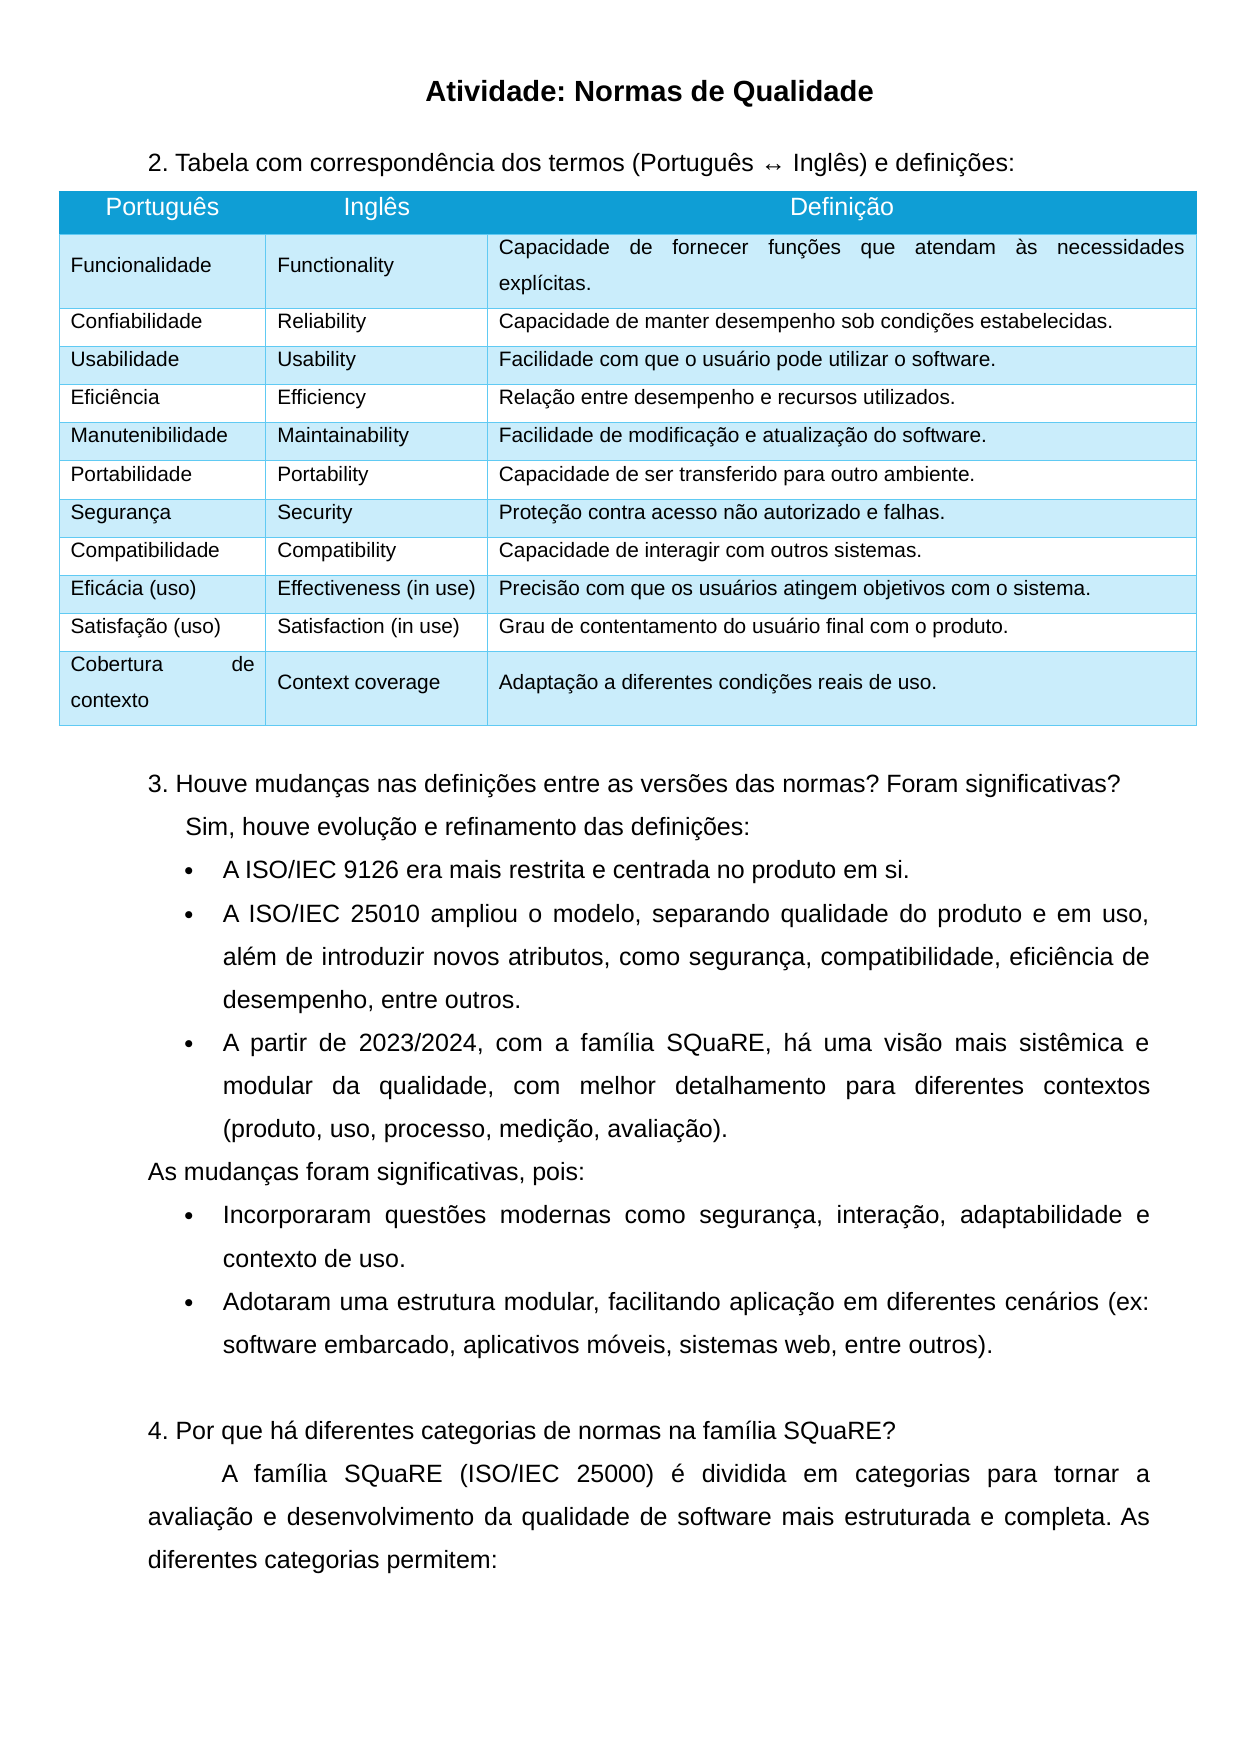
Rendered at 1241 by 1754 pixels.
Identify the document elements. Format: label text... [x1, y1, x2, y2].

table_cell Portability [266, 461, 487, 498]
table_cell Capacidade de ser transferido para outro ambiente. [488, 461, 1196, 498]
table_cell Precisão com que os usuários atingem objetivos com o sistema. [488, 576, 1196, 613]
table_cell Satisfaction (in use) [266, 614, 487, 651]
text 2. Tabela com correspondência dos termos (Português ↔ Inglês) e definições: [148, 148, 1152, 176]
table_cell Manutenibilidade [60, 423, 265, 460]
text Sim, houve evolução e refinamento das definições: [148, 812, 1152, 841]
table_cell Capacidade de manter desempenho sob condições estabelecidas. [488, 309, 1196, 346]
table_header Definição [488, 192, 1196, 234]
table_cell Facilidade de modificação e atualização do software. [488, 423, 1196, 460]
table_cell Satisfação (uso) [60, 614, 265, 651]
list A ISO/IEC 9126 era mais restrita e centrada no produto em si. [185, 855, 1152, 884]
table_cell Usabilidade [60, 347, 265, 384]
table_cell Proteção contra acesso não autorizado e falhas. [488, 500, 1196, 537]
table_cell Adaptação a diferentes condições reais de uso. [488, 652, 1196, 725]
table_cell Relação entre desempenho e recursos utilizados. [488, 385, 1196, 422]
table_cell Confiabilidade [60, 309, 265, 346]
table_cell Usability [266, 347, 487, 384]
text 3. Houve mudanças nas definições entre as versões das normas? Foram significativas? [148, 769, 1152, 798]
table_cell Portabilidade [60, 461, 265, 498]
list Incorporaram questões modernas como segurança, interação, adaptabilidade e contexto de uso. [185, 1200, 1152, 1272]
table_cell Eficiência [60, 385, 265, 422]
table_cell Security [266, 500, 487, 537]
text As mudanças foram significativas, pois: [148, 1157, 1152, 1186]
table_cell Compatibility [266, 538, 487, 575]
table_cell Grau de contentamento do usuário final com o produto. [488, 614, 1196, 651]
table_cell Compatibilidade [60, 538, 265, 575]
table_cell Effectiveness (in use) [266, 576, 487, 613]
list Adotaram uma estrutura modular, facilitando aplicação em diferentes cenários (ex: software embarcado, aplicativos móveis, sistemas web, entre outros). [185, 1287, 1152, 1358]
table_header Inglês [266, 192, 487, 234]
table_cell Facilidade com que o usuário pode utilizar o software. [488, 347, 1196, 384]
table_header Português [60, 192, 265, 234]
list A ISO/IEC 25010 ampliou o modelo, separando qualidade do produto e em uso, além de introduzir novos atributos, como segurança, compatibilidade, eficiência de desempenho, entre outros. [185, 898, 1152, 1013]
table_cell Segurança [60, 500, 265, 537]
table_cell Cobertura de contexto [60, 652, 265, 725]
table_cell Efficiency [266, 385, 487, 422]
table_cell Functionality [266, 235, 487, 308]
table_cell Context coverage [266, 652, 487, 725]
table_cell Maintainability [266, 423, 487, 460]
table_cell Funcionalidade [60, 235, 265, 308]
table_cell Eficácia (uso) [60, 576, 265, 613]
list A partir de 2023/2024, com a família SQuaRE, há uma visão mais sistêmica e modular da qualidade, com melhor detalhamento para diferentes contextos (produto, uso, processo, medição, avaliação). [185, 1028, 1152, 1143]
text 4. Por que há diferentes categorias de normas na família SQuaRE? [148, 1416, 1152, 1445]
table_cell Capacidade de interagir com outros sistemas. [488, 538, 1196, 575]
table_cell Reliability [266, 309, 487, 346]
table_cell Capacidade de fornecer funções que atendam às necessidades explícitas. [488, 235, 1196, 308]
text A família SQuaRE (ISO/IEC 25000) é dividida em categorias para tornar a avaliação e desenvolvimento da qualidade de software mais estruturada e completa. As diferentes categorias permitem: [148, 1459, 1152, 1574]
